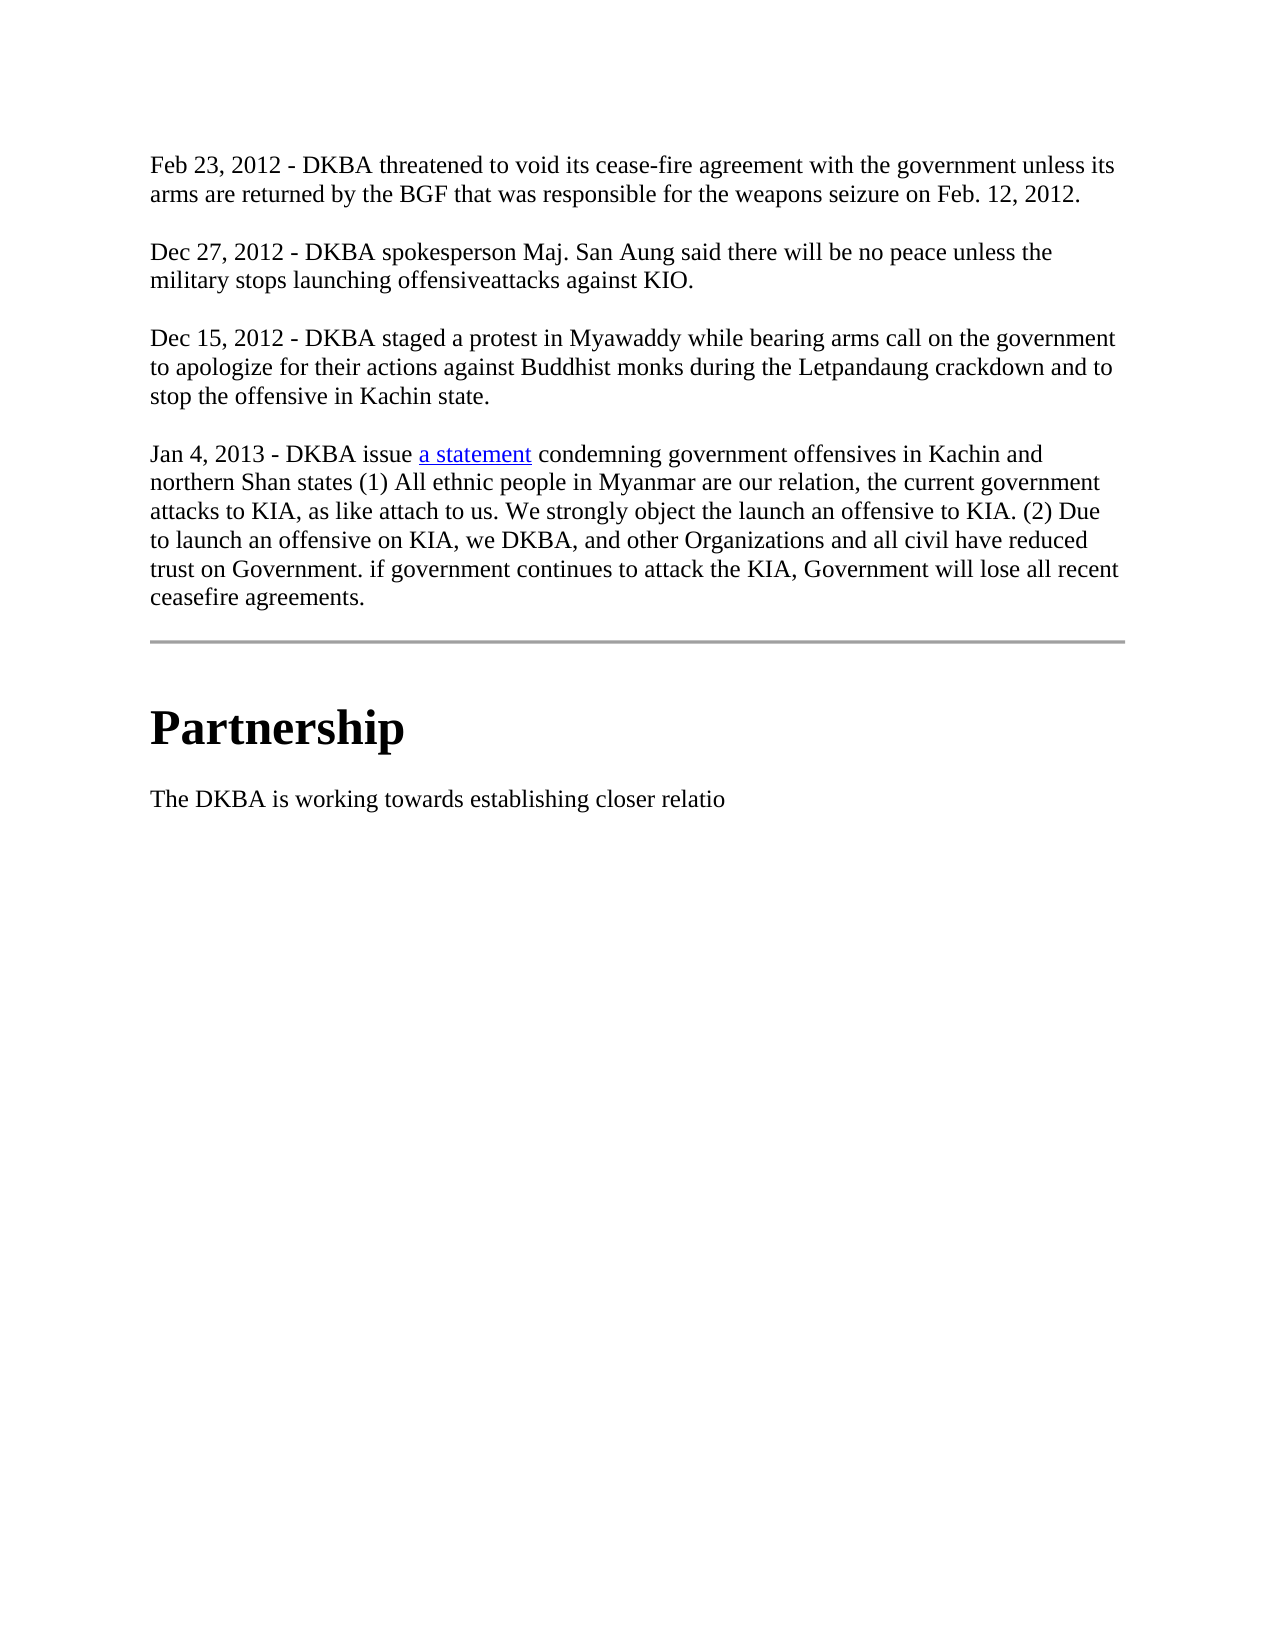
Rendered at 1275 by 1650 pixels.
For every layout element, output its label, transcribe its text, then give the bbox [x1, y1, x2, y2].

text Partnership [150, 698, 1125, 755]
text The DKBA is working towards establishing closer relatio [150, 784, 1125, 813]
text Dec 15, 2012 - DKBA staged a protest in Myawaddy while bearing arms call on the government to apologize for their actions against Buddhist monks during the Letpandaung crackdown and to stop the offensive in Kachin state. [150, 323, 1125, 409]
text Jan 4, 2013 - DKBA issue a statement condemning government offensives in Kachin and northern Shan states (1) All ethnic people in Myanmar are our relation, the current government attacks to KIA, as like attach to us. We strongly object the launch an offensive to KIA. (2) Due to launch an offensive on KIA, we DKBA, and other Organizations and all civil have reduced trust on Government. if government continues to attack the KIA, Government will lose all recent ceasefire agreements. [150, 439, 1125, 611]
text Dec 27, 2012 - DKBA spokesperson Maj. San Aung said there will be no peace unless the military stops launching offensiveattacks against KIO. [150, 237, 1125, 294]
text Feb 23, 2012 - DKBA threatened to void its cease-fire agreement with the government unless its arms are returned by the BGF that was responsible for the weapons seizure on Feb. 12, 2012. [150, 150, 1125, 207]
